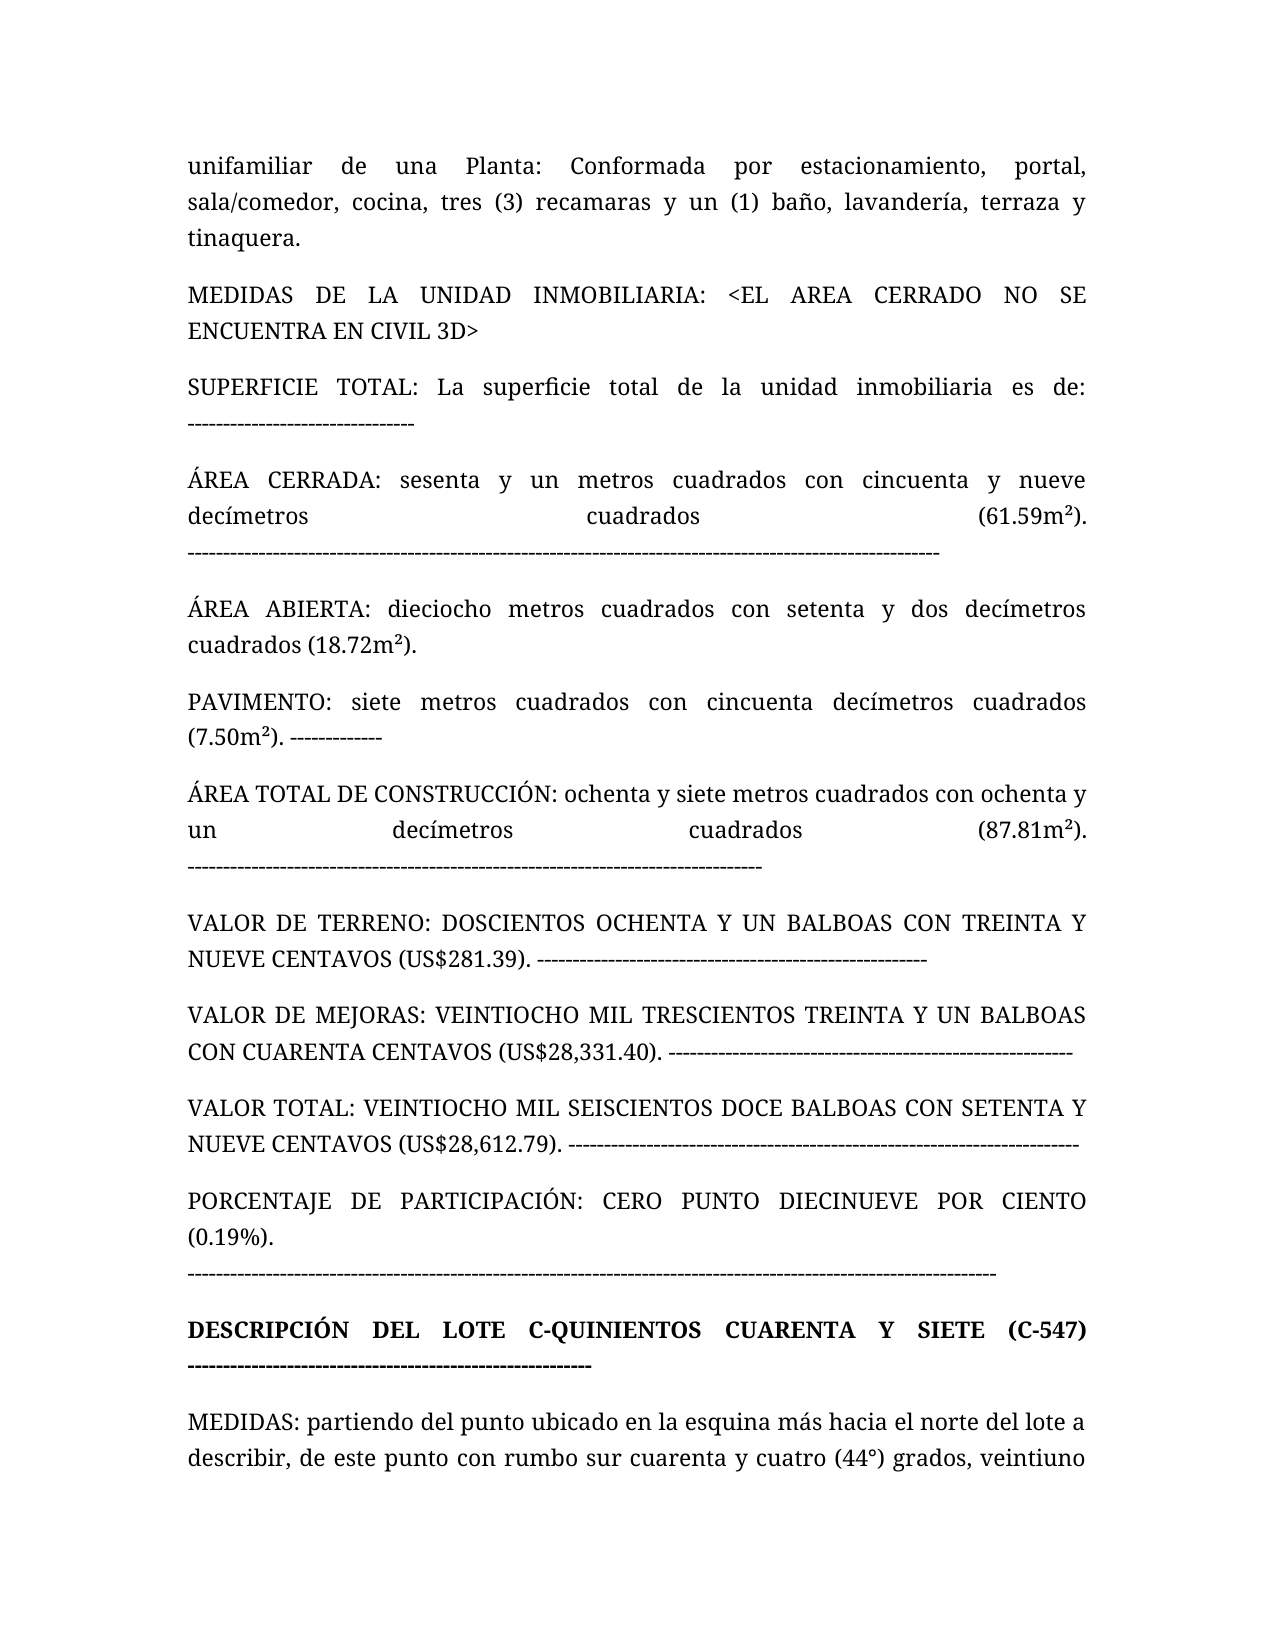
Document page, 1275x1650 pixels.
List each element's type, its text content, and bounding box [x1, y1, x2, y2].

text VALOR DE MEJORAS: VEINTIOCHO MIL TRESCIENTOS TREINTA Y UN BALBOAS CON CUARENTA CENTAVOS (US$28,331.40). --------------------------------------------------------- [187, 999, 1087, 1067]
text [187, 150, 1087, 253]
text DESCRIPCIÓN DEL LOTE C-QUINIENTOS CUARENTA Y SIETE (C-547) --------------------------------------------------------- [187, 1313, 1087, 1381]
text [187, 1406, 1087, 1473]
text ÁREA CERRADA: sesenta y un metros cuadrados con cincuenta y nueve decímetros cuadrados (61.59m²). ---------------------------------------------------------------------------------------------------------- [187, 464, 1087, 567]
text SUPERFICIE TOTAL: La superficie total de la unidad inmobiliaria es de: -------------------------------- [187, 371, 1087, 438]
text ÁREA TOTAL DE CONSTRUCCIÓN: ochenta y siete metros cuadrados con ochenta y un decímetros cuadrados (87.81m²). --------------------------------------------------------------------------------- [187, 778, 1087, 881]
text ÁREA ABIERTA: dieciocho metros cuadrados con setenta y dos decímetros cuadrados (18.72m²). [187, 593, 1087, 660]
text MEDIDAS DE LA UNIDAD INMOBILIARIA: <EL AREA CERRADO NO SE ENCUENTRA EN CIVIL 3D> [187, 279, 1087, 346]
text VALOR TOTAL: VEINTIOCHO MIL SEISCIENTOS DOCE BALBOAS CON SETENTA Y NUEVE CENTAVOS (US$28,612.79). ------------------------------------------------------------------------ [187, 1092, 1087, 1159]
text PORCENTAJE DE PARTICIPACIÓN: CERO PUNTO DIECINUEVE POR CIENTO (0.19%). ------------------------------------------------------------------------------------------------------------------ [187, 1185, 1087, 1288]
text VALOR DE TERRENO: DOSCIENTOS OCHENTA Y UN BALBOAS CON TREINTA Y NUEVE CENTAVOS (US$281.39). ------------------------------------------------------- [187, 907, 1087, 974]
text PAVIMENTO: siete metros cuadrados con cincuenta decímetros cuadrados (7.50m²). ------------- [187, 685, 1087, 753]
